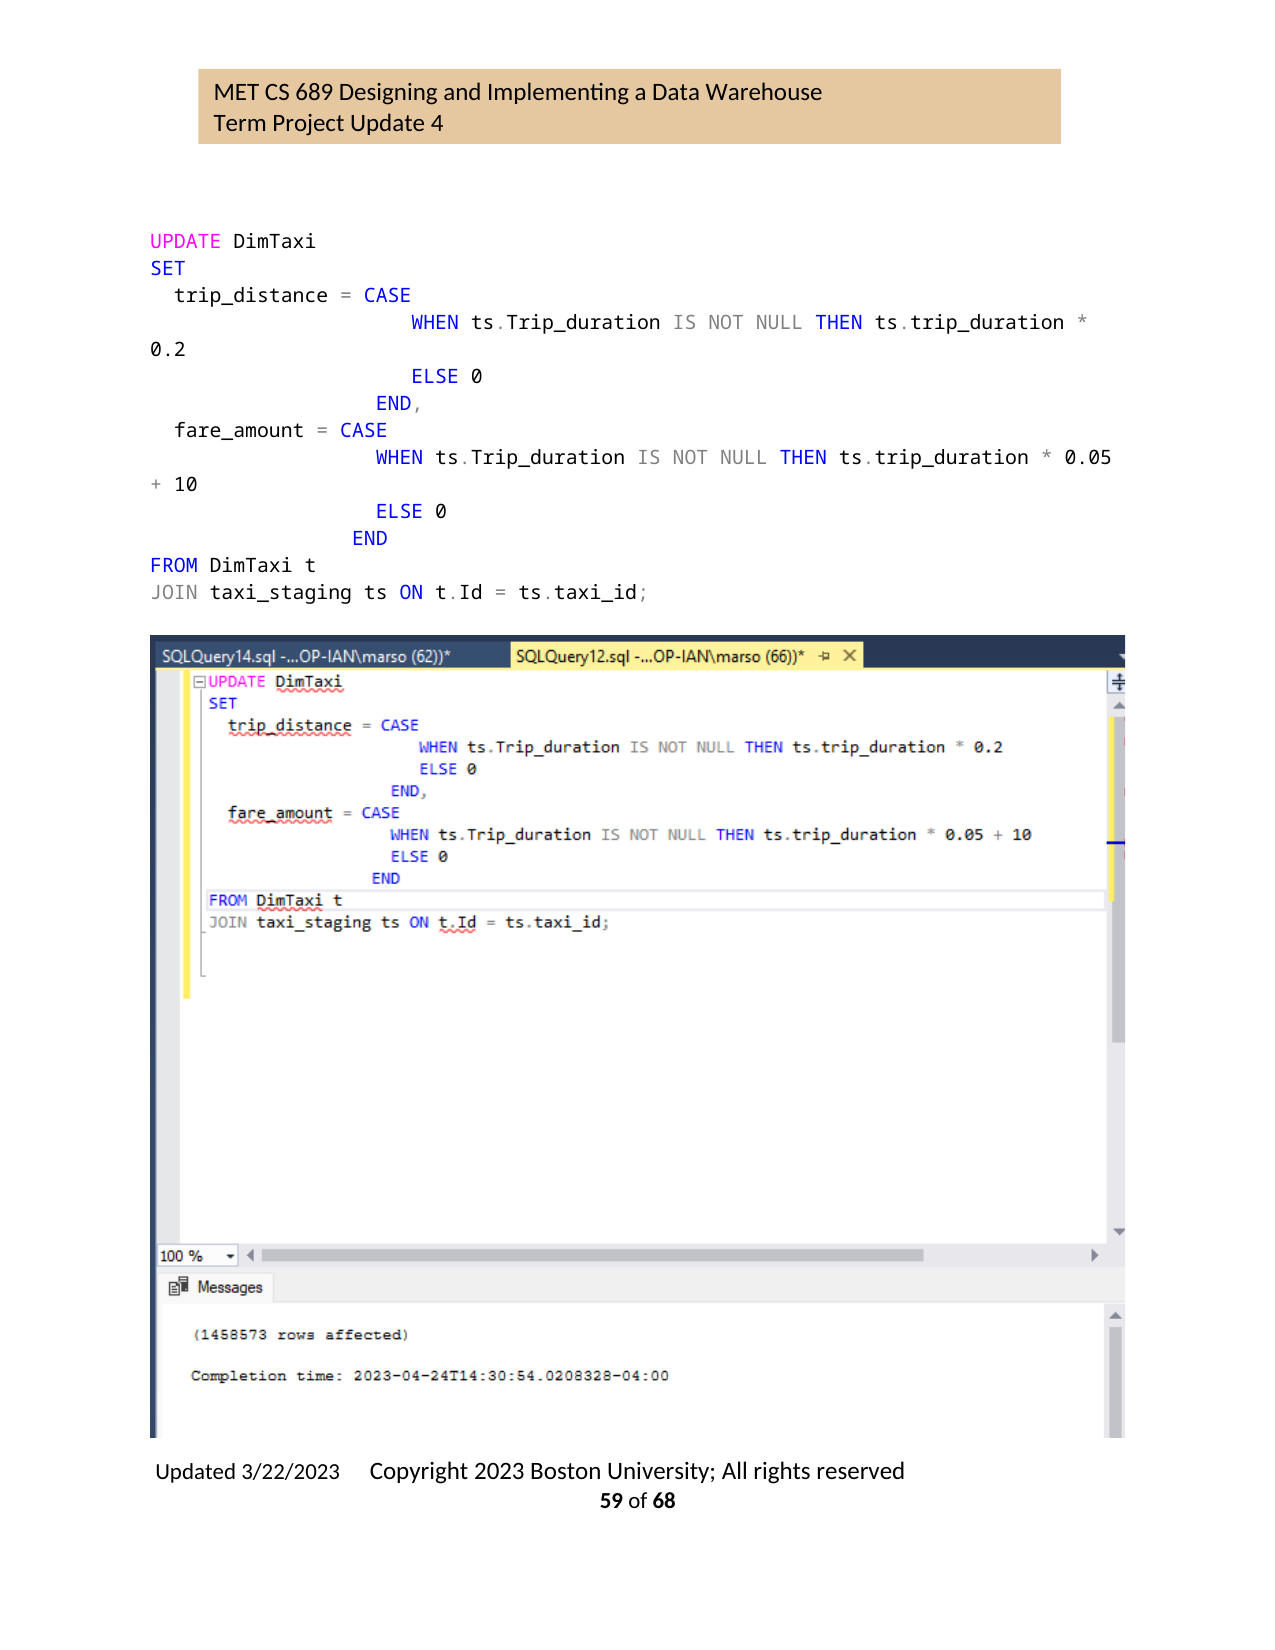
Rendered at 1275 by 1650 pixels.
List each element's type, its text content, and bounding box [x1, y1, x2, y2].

text WHEN ts.Trip_duration IS NOT NULL THEN ts.trip_duration * 0.05 + 10 [150, 443, 1125, 497]
text ELSE 0 [150, 362, 1125, 389]
text WHEN ts.Trip_duration IS NOT NULL THEN ts.trip_duration * 0.2 [150, 308, 1125, 362]
text fare_amount = CASE [150, 416, 1125, 443]
text SET [150, 254, 1125, 282]
text JOIN taxi_staging ts ON t.Id = ts.taxi_id; [150, 578, 1125, 605]
text END, [150, 389, 1125, 416]
text trip_distance = CASE [150, 282, 1125, 308]
text UPDATE DimTaxi [150, 228, 1125, 254]
text END [150, 524, 1125, 551]
text ELSE 0 [150, 497, 1125, 524]
text FROM DimTaxi t [150, 551, 1125, 578]
picture [150, 635, 1125, 1438]
